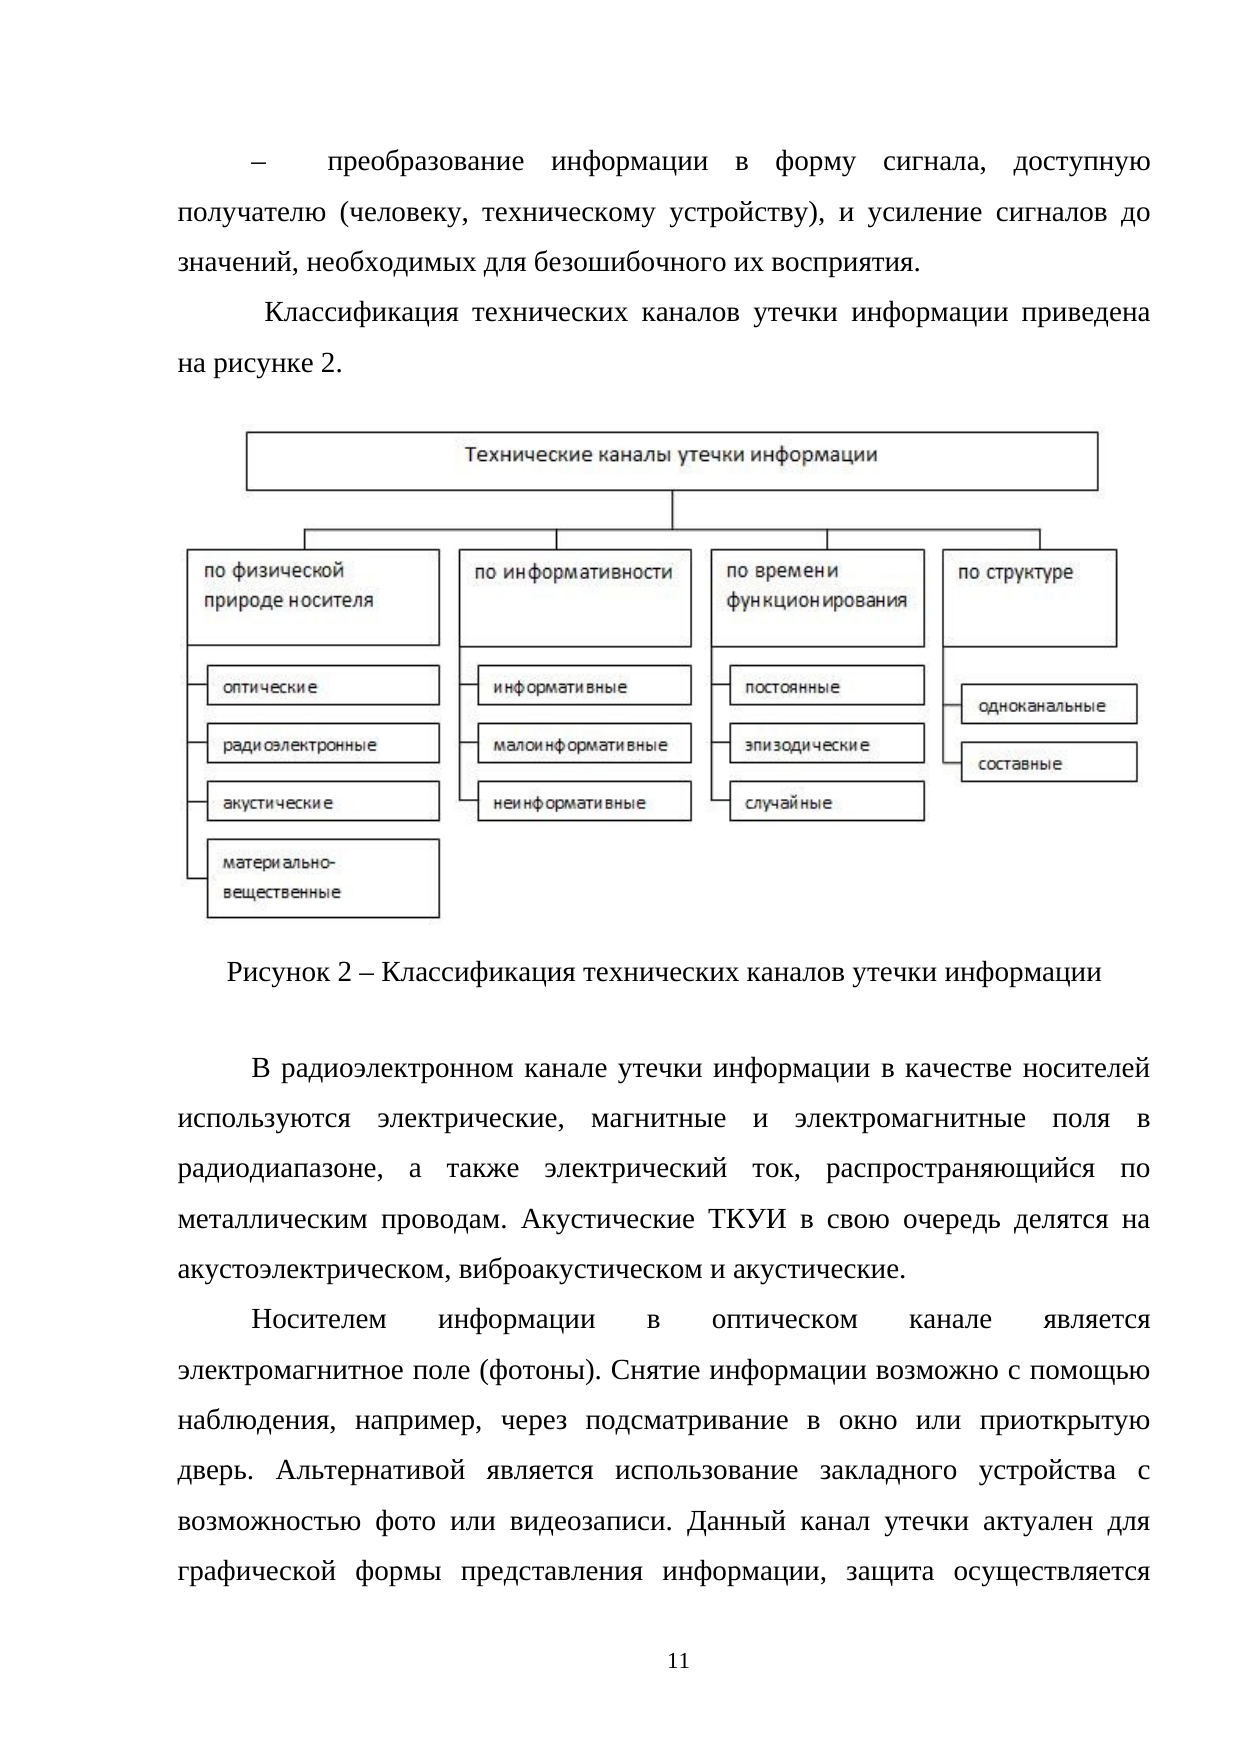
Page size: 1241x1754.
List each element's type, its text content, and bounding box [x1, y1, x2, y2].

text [177, 1302, 1151, 1587]
text – преобразование информации в форму сигнала, доступную получателю (человеку, техническому устройству), и усиление сигналов до значений, необходимых для безошибочного их восприятия. [177, 143, 1151, 278]
text Рисунок 2 – Классификация технических каналов утечки информации [177, 954, 1151, 987]
picture [180, 424, 1149, 928]
text Классификация технических каналов утечки информации приведена на рисунке 2. [177, 294, 1151, 378]
text В радиоэлектронном канале утечки информации в качестве носителей используются электрические, магнитные и электромагнитные поля в радиодиапазоне, а также электрический ток, распространяющийся по металлическим проводам. Акустические ТКУИ в свою очередь делятся на акустоэлектрическом, виброакустическом и акустические. [177, 1050, 1151, 1285]
